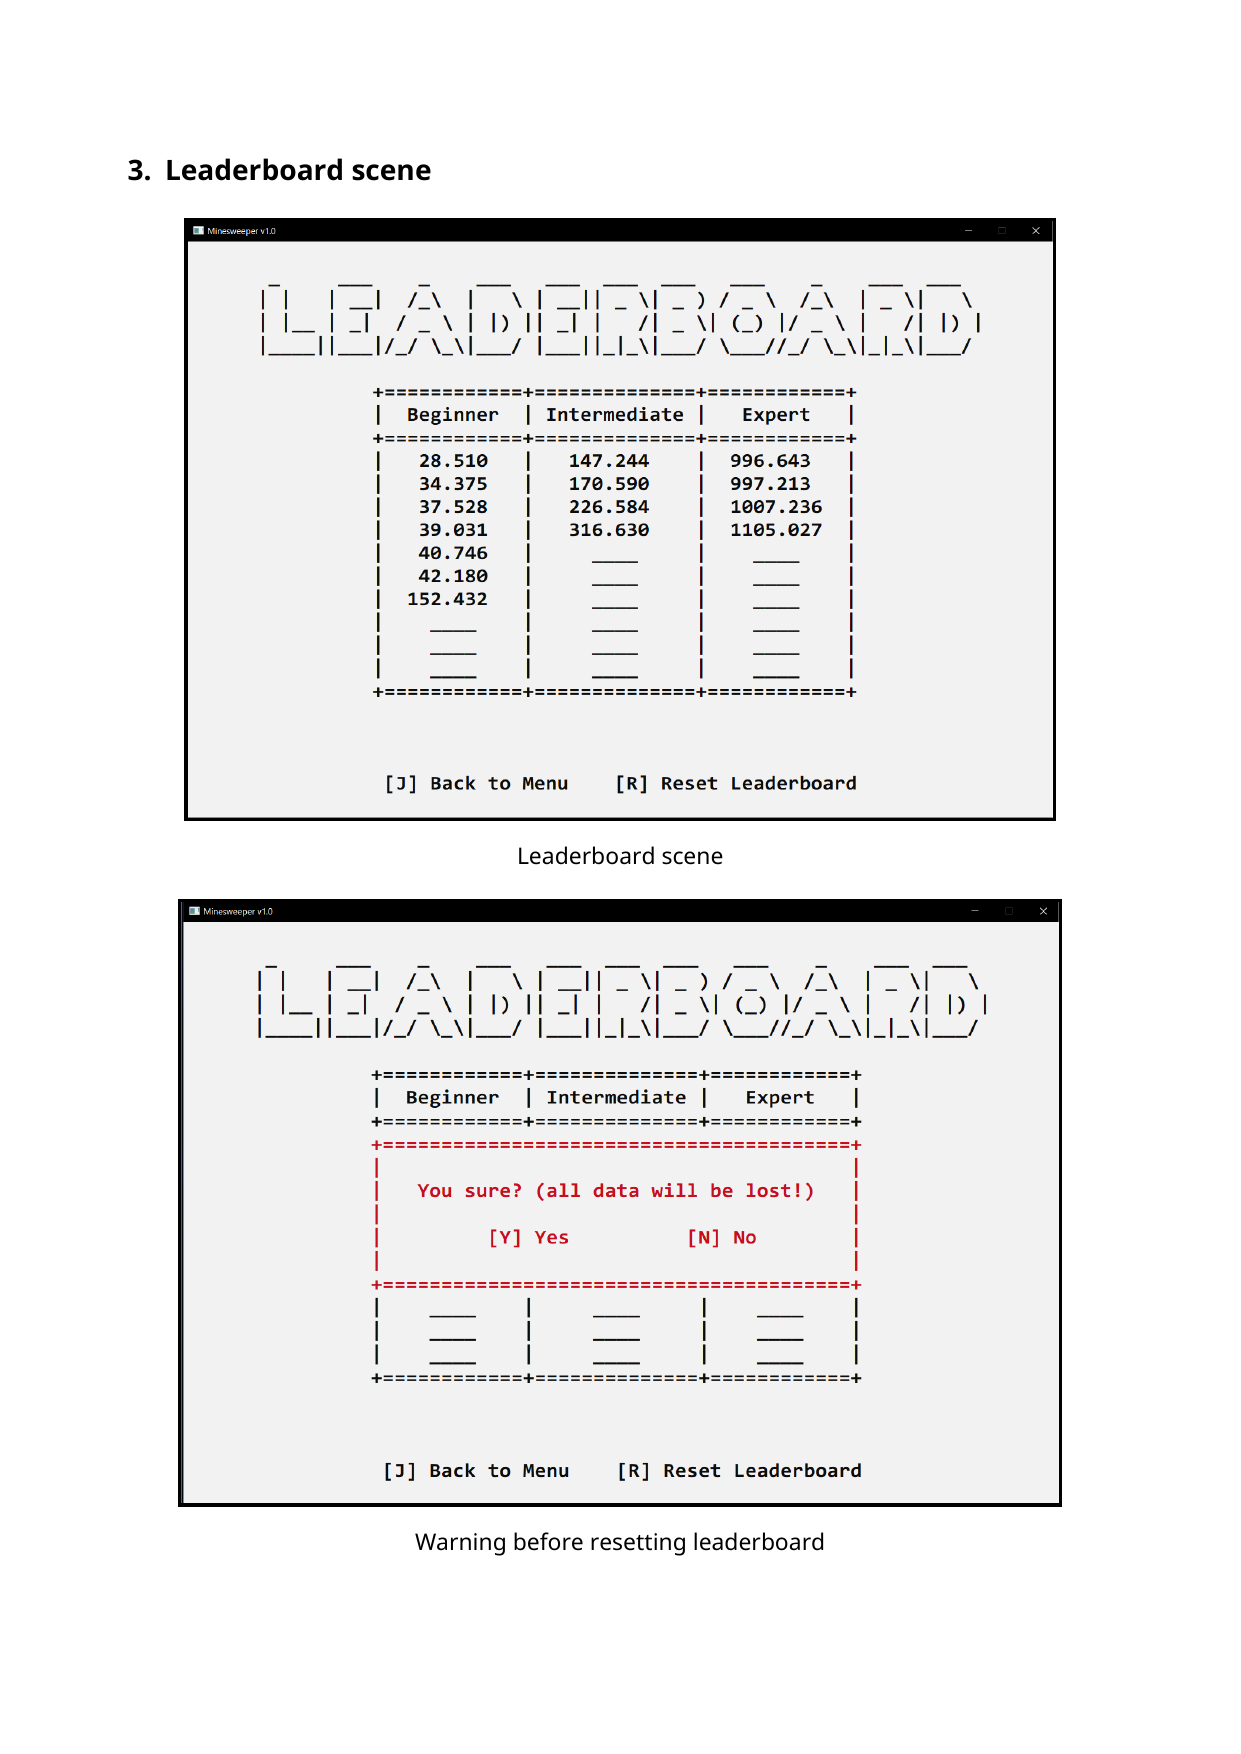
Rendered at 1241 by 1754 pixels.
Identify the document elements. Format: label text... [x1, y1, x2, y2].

picture [188, 221, 1053, 818]
subtitle Leaderboard scene [127, 150, 1090, 188]
picture [181, 902, 1059, 1503]
text Warning before resetting leaderboard [150, 1525, 1090, 1557]
text Leaderboard scene [150, 840, 1090, 871]
